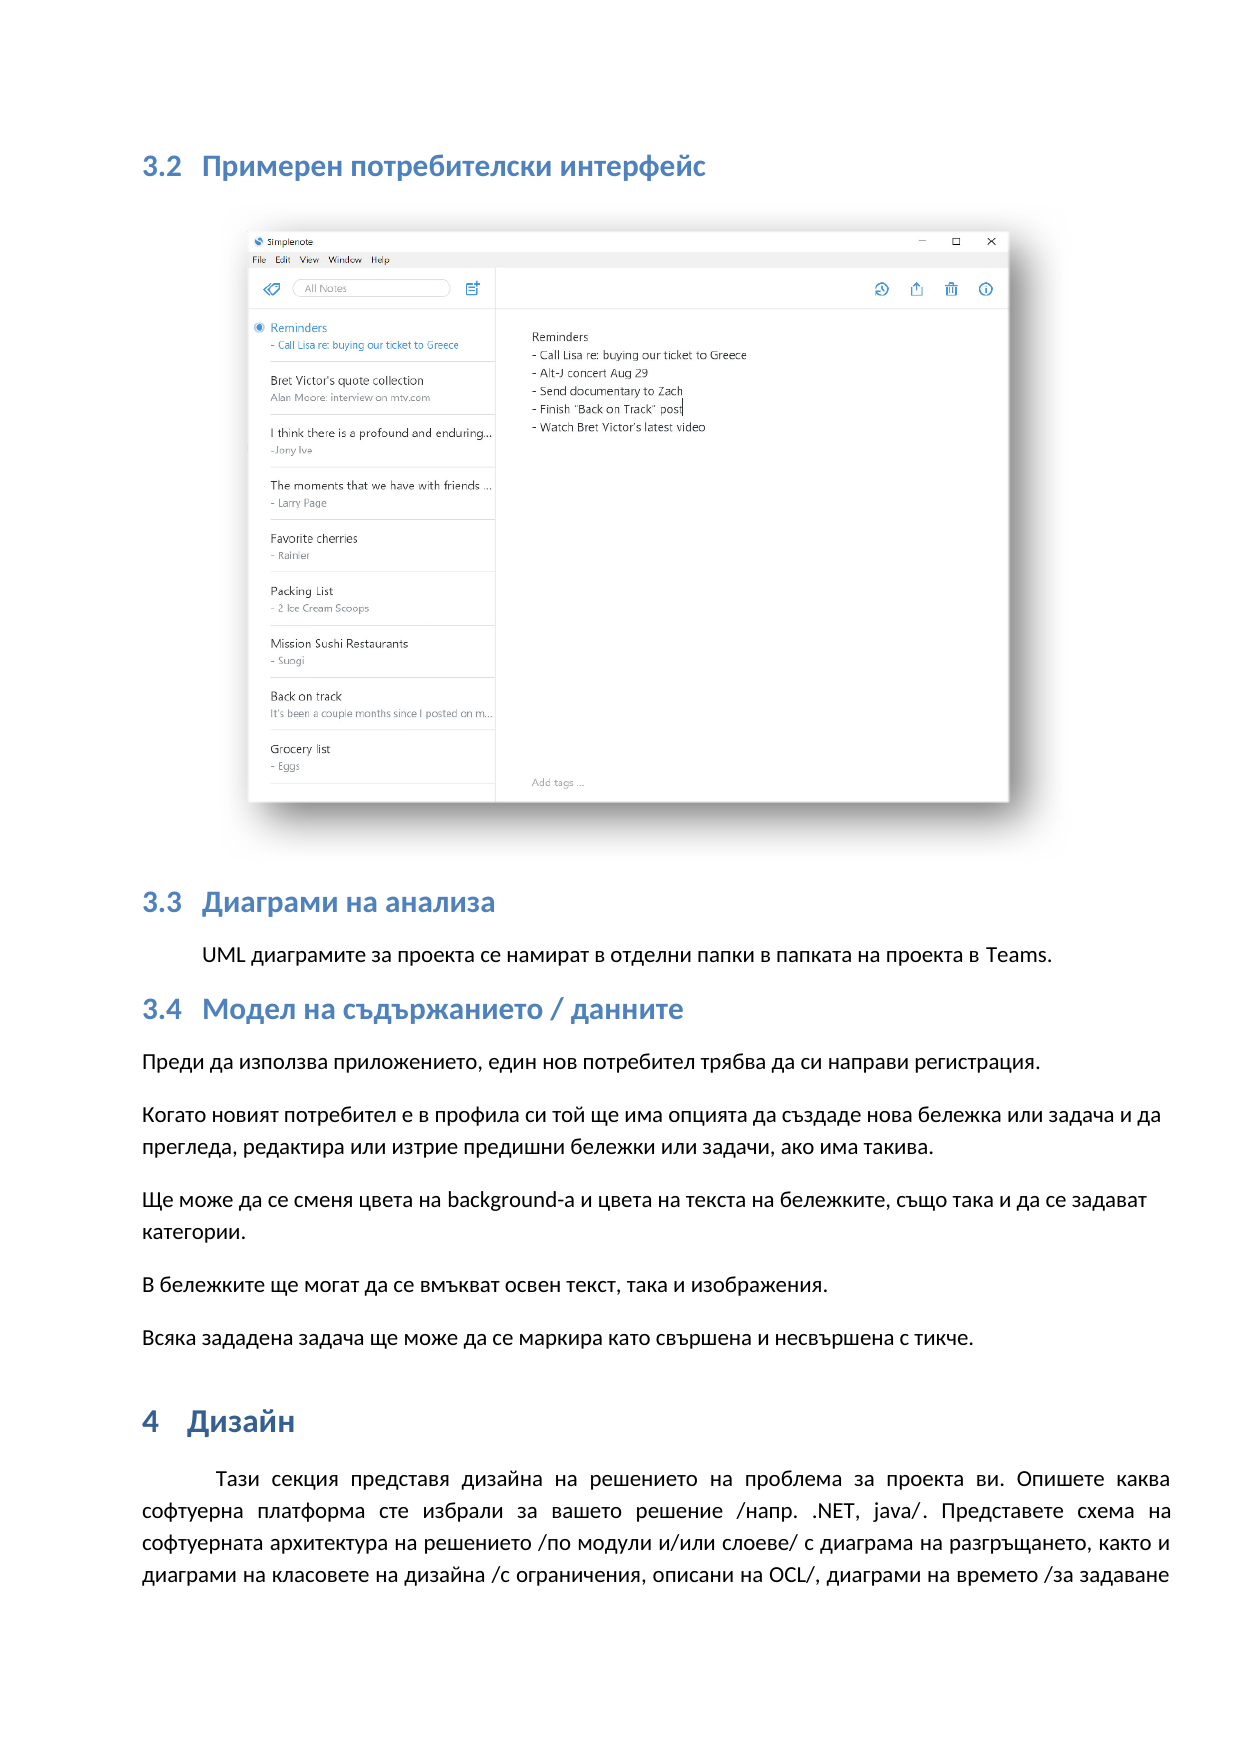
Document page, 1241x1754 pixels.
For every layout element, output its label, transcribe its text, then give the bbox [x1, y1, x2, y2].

text Ще може да се сменя цвета на background-а и цвета на текста на бележките, също така и да се задават категории. [142, 1185, 1172, 1245]
subtitle Дизайн [142, 1406, 1172, 1439]
text Преди да използва приложението, един нов потребител трябва да си направи регистрация. [142, 1047, 1172, 1075]
text В бележките ще могат да се вмъкват освен текст, така и изображения. [142, 1270, 1172, 1298]
subtitle Примерен потребителски интерфейс [142, 150, 1172, 183]
text Всяка зададена задача ще може да се маркира като свършена и несвършена с тикче. [142, 1323, 1172, 1351]
text UML диаграмите за проекта се намират в отделни папки в папката на проекта в Teams. [202, 940, 1172, 968]
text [142, 1464, 1172, 1588]
picture [215, 204, 1043, 829]
text Когато новият потребител е в профила си той ще има опцията да създаде нова бележка или задача и да прегледа, редактира или изтрие предишни бележки или задачи, ако има такива. [142, 1100, 1172, 1160]
subtitle Модел на съдържанието / данните [142, 993, 1172, 1026]
subtitle Диаграми на анализа [142, 886, 1172, 919]
